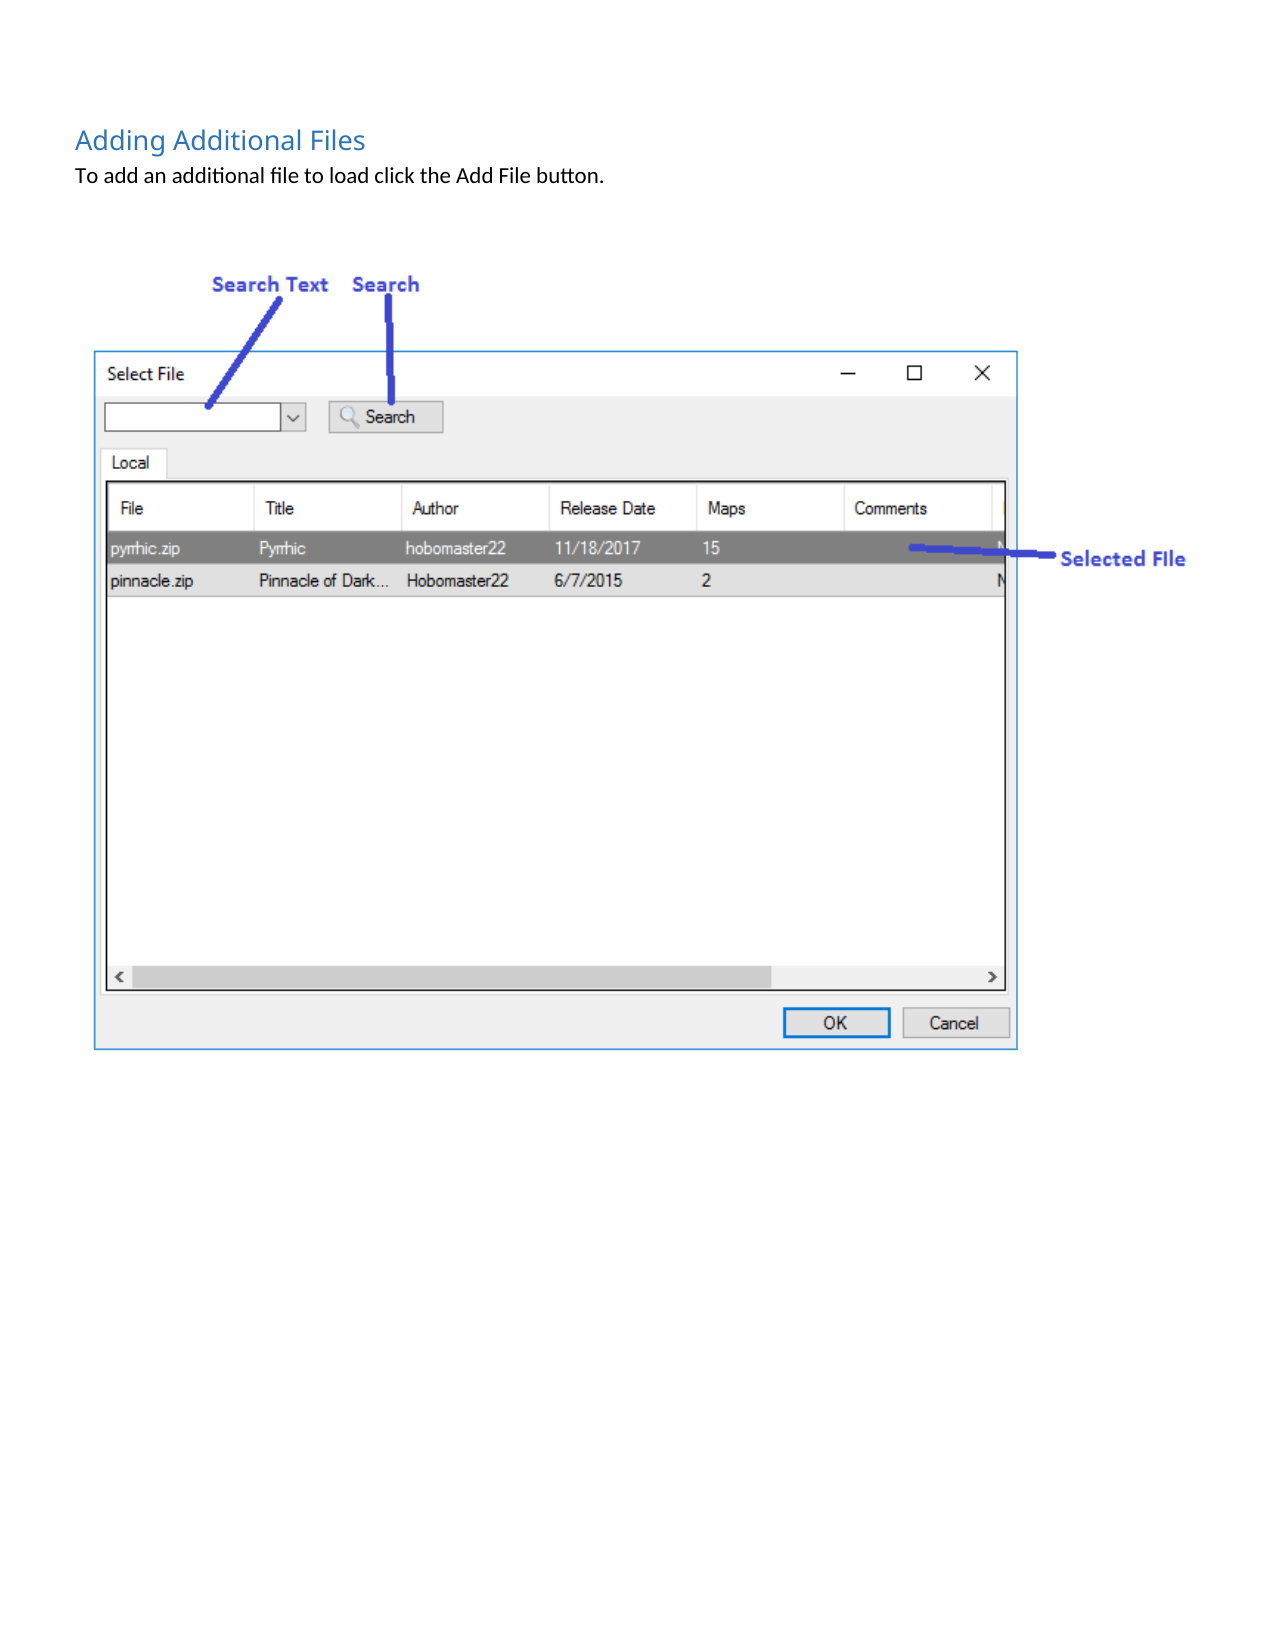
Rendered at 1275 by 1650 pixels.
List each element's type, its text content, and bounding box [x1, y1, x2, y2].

text To add an additional file to load click the Add File button. [75, 162, 1200, 190]
picture [75, 255, 1200, 1065]
subtitle Adding Additional Files [75, 122, 1200, 159]
